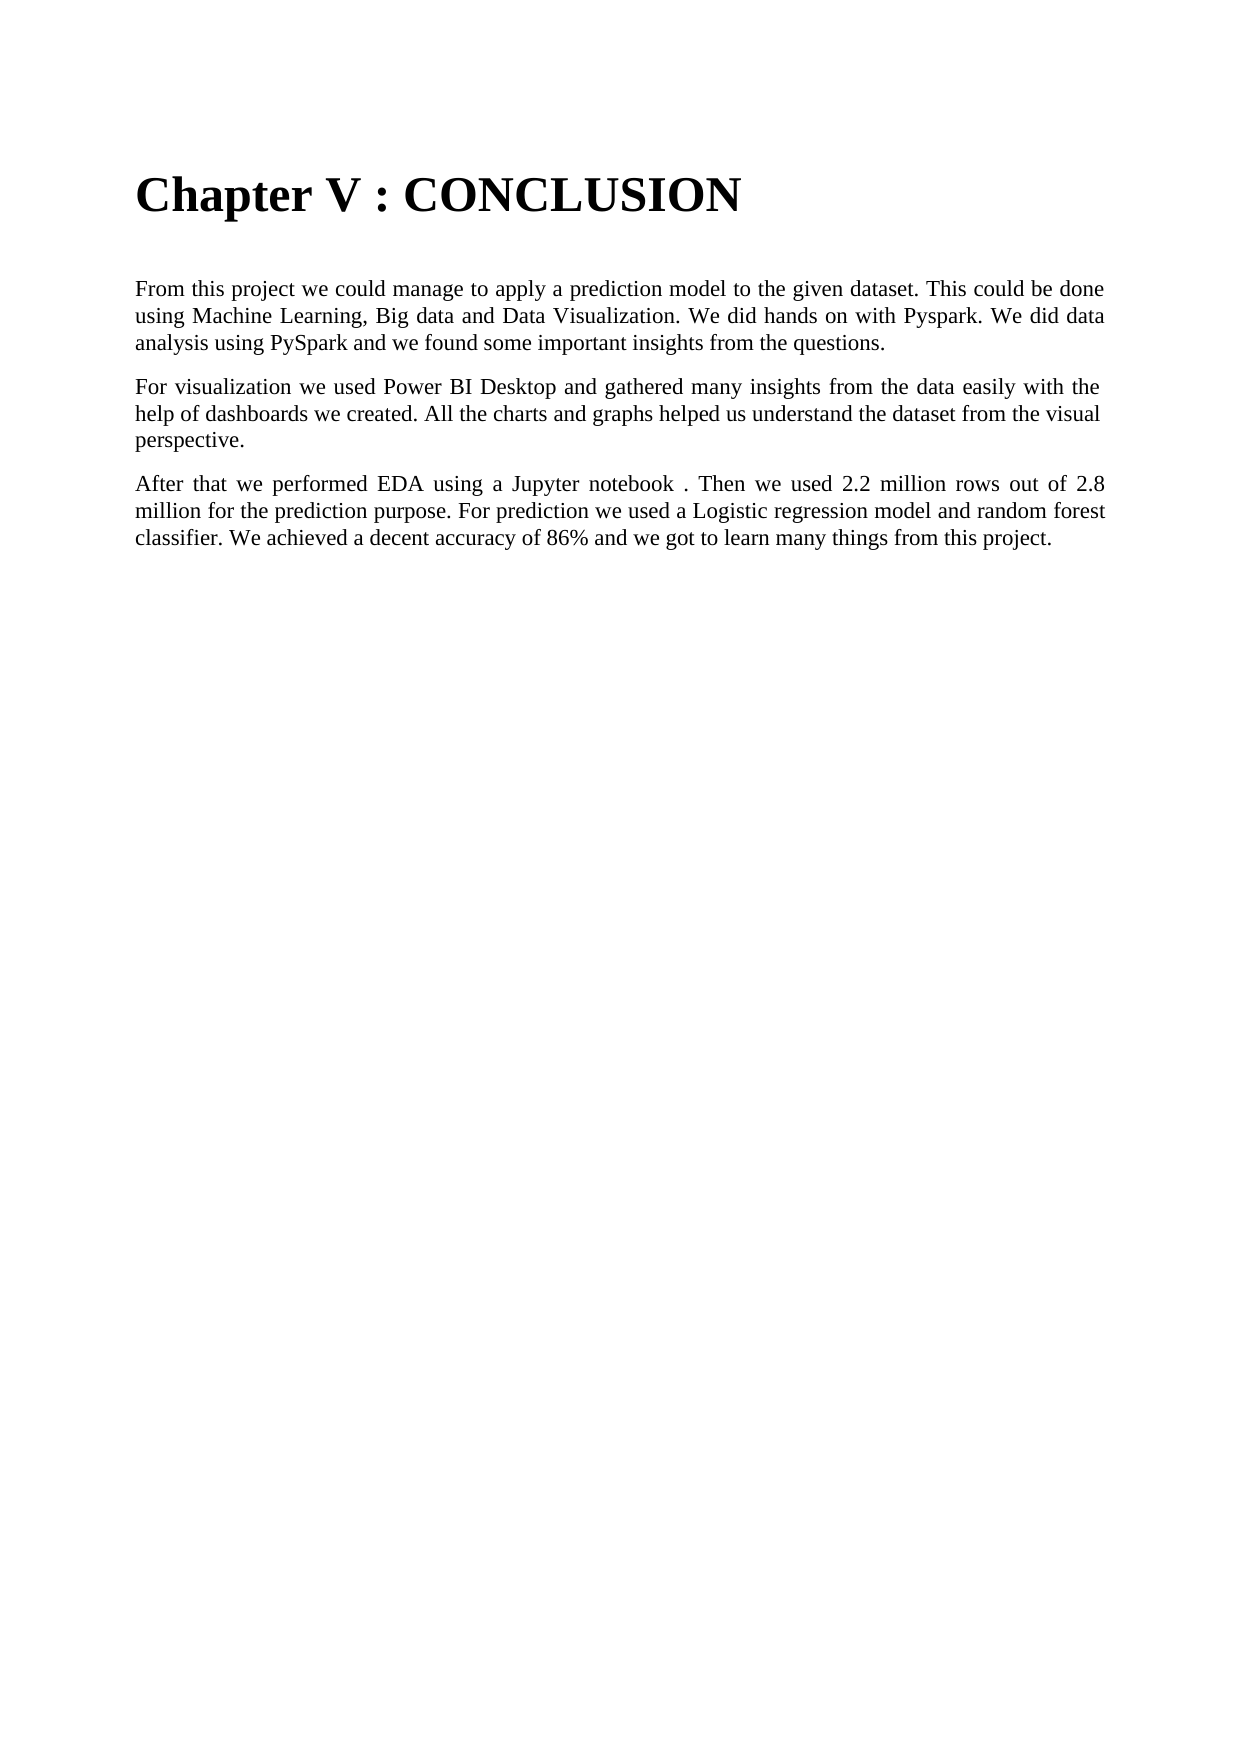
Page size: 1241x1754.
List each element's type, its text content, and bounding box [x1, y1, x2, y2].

text After that we performed EDA using a Jupyter notebook . Then we used 2.2 million rows out of 2.8 million for the prediction purpose. For prediction we used a Logistic regression model and random forest classifier. We achieved a decent accuracy of 86% and we got to learn many things from this project. [135, 470, 1106, 550]
text For visualization we used Power BI Desktop and gathered many insights from the data easily with the help of dashboards we created. All the charts and graphs helped us understand the dataset from the visual perspective. [135, 373, 1102, 452]
text From this project we could manage to apply a prediction model to the given dataset. This could be done using Machine Learning, Big data and Data Visualization. We did hands on with Pyspark. We did data analysis using PySpark and we found some important insights from the questions. [135, 275, 1106, 355]
text Chapter V : CONCLUSION [135, 164, 1123, 222]
